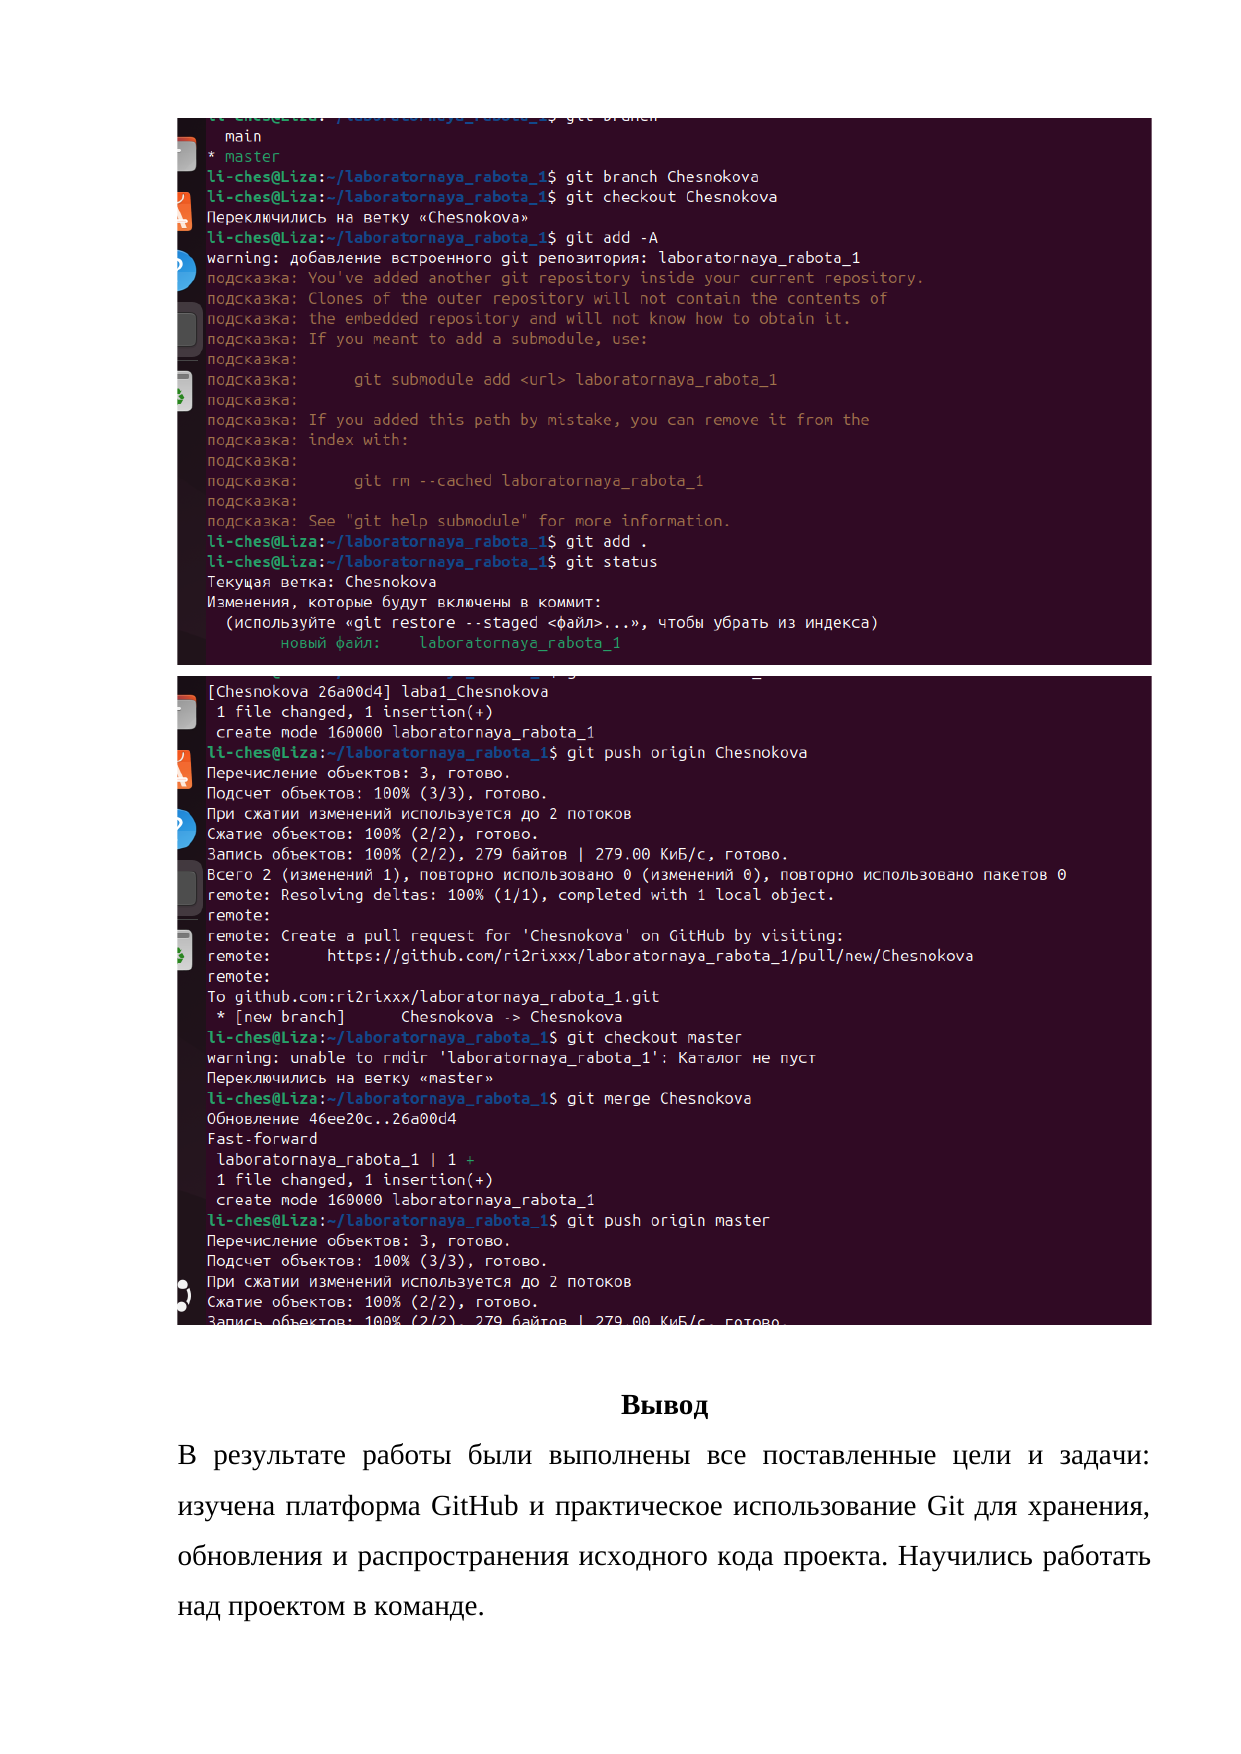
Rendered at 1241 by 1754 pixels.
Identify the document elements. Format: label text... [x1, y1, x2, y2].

picture [177, 676, 1152, 1325]
picture [177, 118, 1152, 665]
text В результате работы были выполнены все поставленные цели и задачи: изучена платформа GitHub и практическое использование Git для хранения, обновления и распространения исходного кода проекта. Научились работать над проектом в команде. [177, 1437, 1152, 1622]
text Вывод [177, 1387, 1152, 1421]
